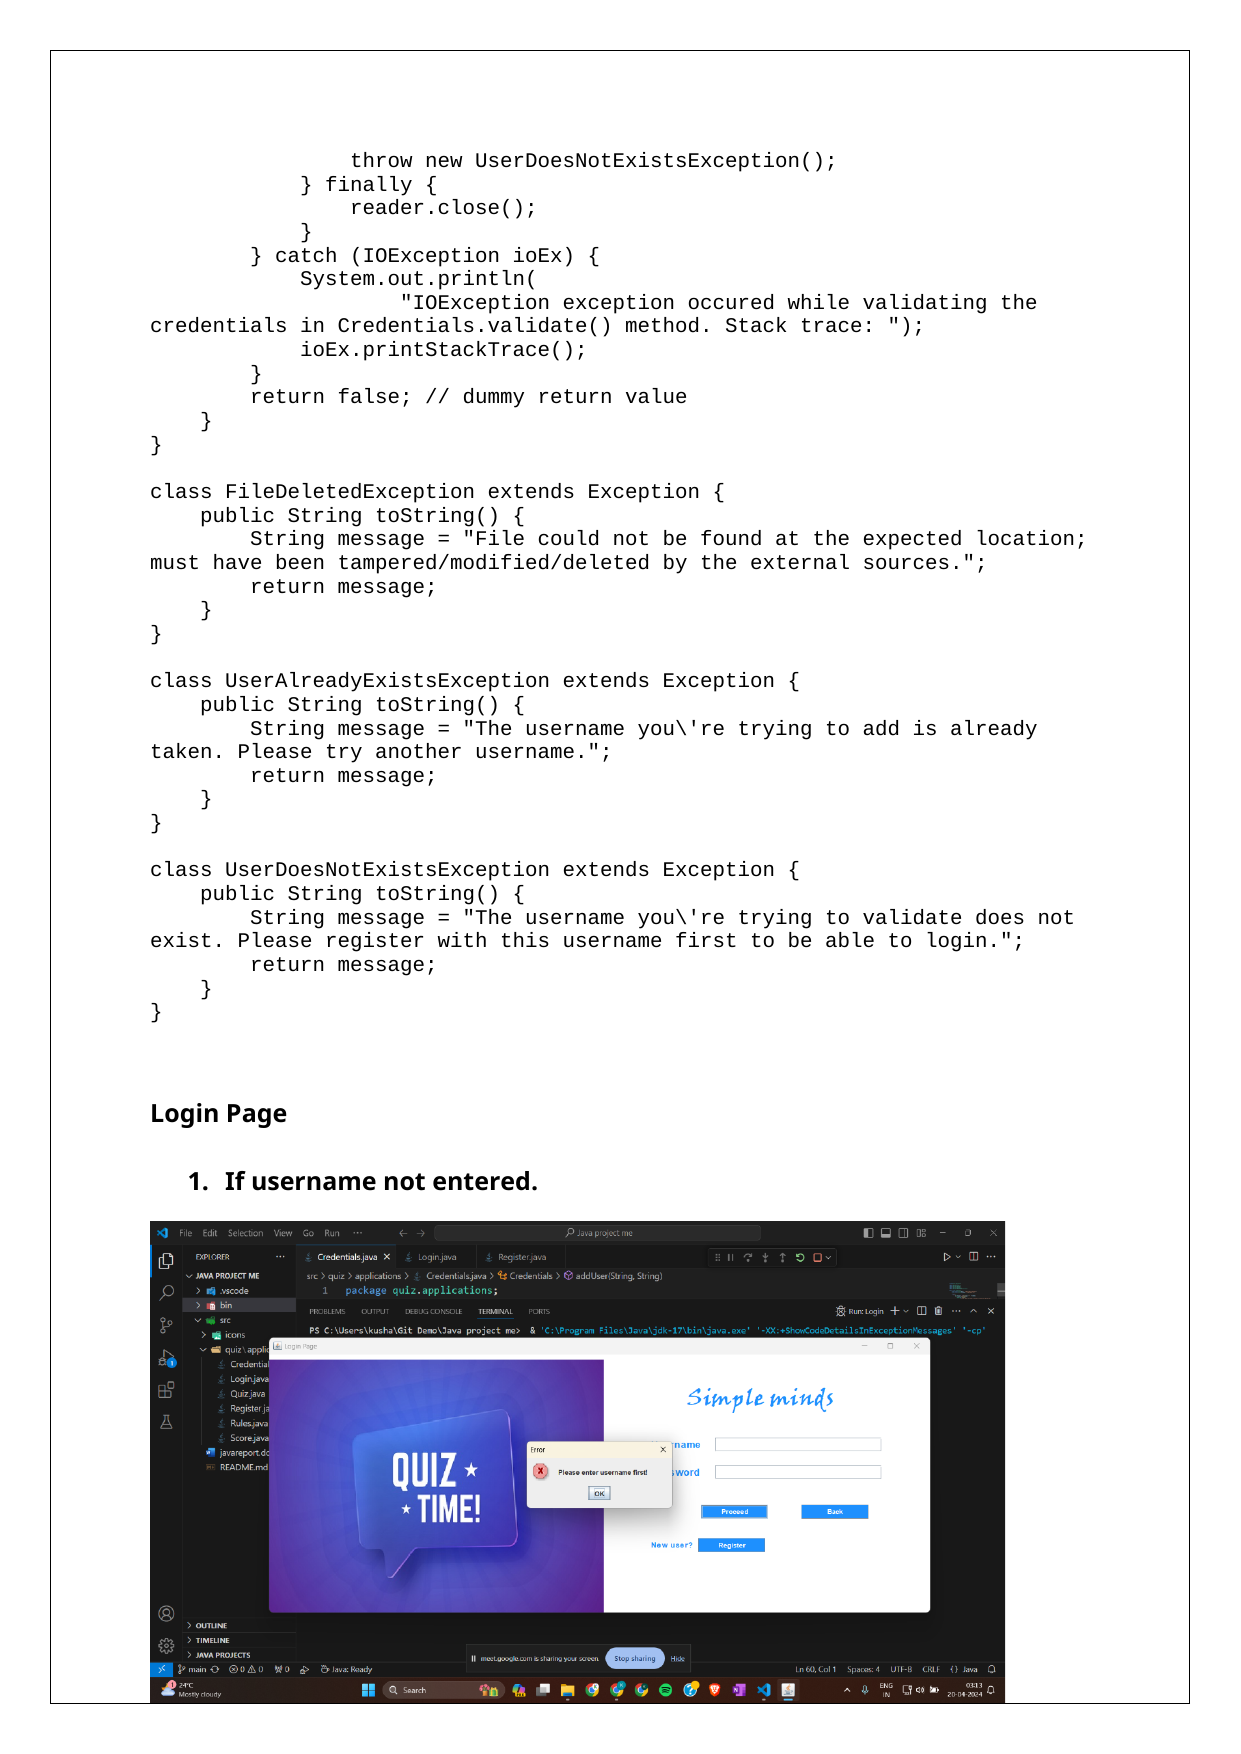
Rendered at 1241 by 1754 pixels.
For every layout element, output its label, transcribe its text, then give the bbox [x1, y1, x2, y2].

text return false; // dummy return value [150, 386, 1090, 410]
text } [150, 363, 1090, 386]
picture [150, 1221, 1005, 1703]
text return message; [150, 576, 1090, 599]
text class UserAlreadyExistsException extends Exception { [150, 670, 1090, 694]
text public String toString() { [150, 883, 1090, 907]
text } [150, 978, 1090, 1001]
text public String toString() { [150, 694, 1090, 717]
text } [150, 788, 1090, 812]
text ioEx.printStackTrace(); [150, 339, 1090, 363]
text } [150, 1001, 1090, 1025]
text String message = "The username you\'re trying to validate does not exist. Please register with this username first to be able to login."; [150, 907, 1090, 954]
text } catch (IOException ioEx) { [150, 244, 1090, 268]
text String message = "The username you\'re trying to add is already taken. Please try another username."; [150, 717, 1090, 765]
text return message; [150, 954, 1090, 978]
text } [150, 623, 1090, 647]
text } [150, 410, 1090, 434]
text } [150, 599, 1090, 623]
text return message; [150, 765, 1090, 788]
text throw new UserDoesNotExistsException(); [150, 150, 1090, 174]
text reader.close(); [150, 197, 1090, 221]
list If username not entered. [187, 1164, 1090, 1198]
text } [150, 221, 1090, 244]
text Login Page [150, 1096, 1090, 1130]
text "IOException exception occured while validating the credentials in Credentials.validate() method. Stack trace: "); [150, 292, 1090, 339]
text String message = "File could not be found at the expected location; must have been tampered/modified/deleted by the external sources."; [150, 528, 1090, 576]
text System.out.println( [150, 268, 1090, 292]
text public String toString() { [150, 505, 1090, 528]
text class UserDoesNotExistsException extends Exception { [150, 859, 1090, 883]
text class FileDeletedException extends Exception { [150, 481, 1090, 505]
text } [150, 434, 1090, 457]
text } finally { [150, 174, 1090, 197]
text } [150, 812, 1090, 836]
